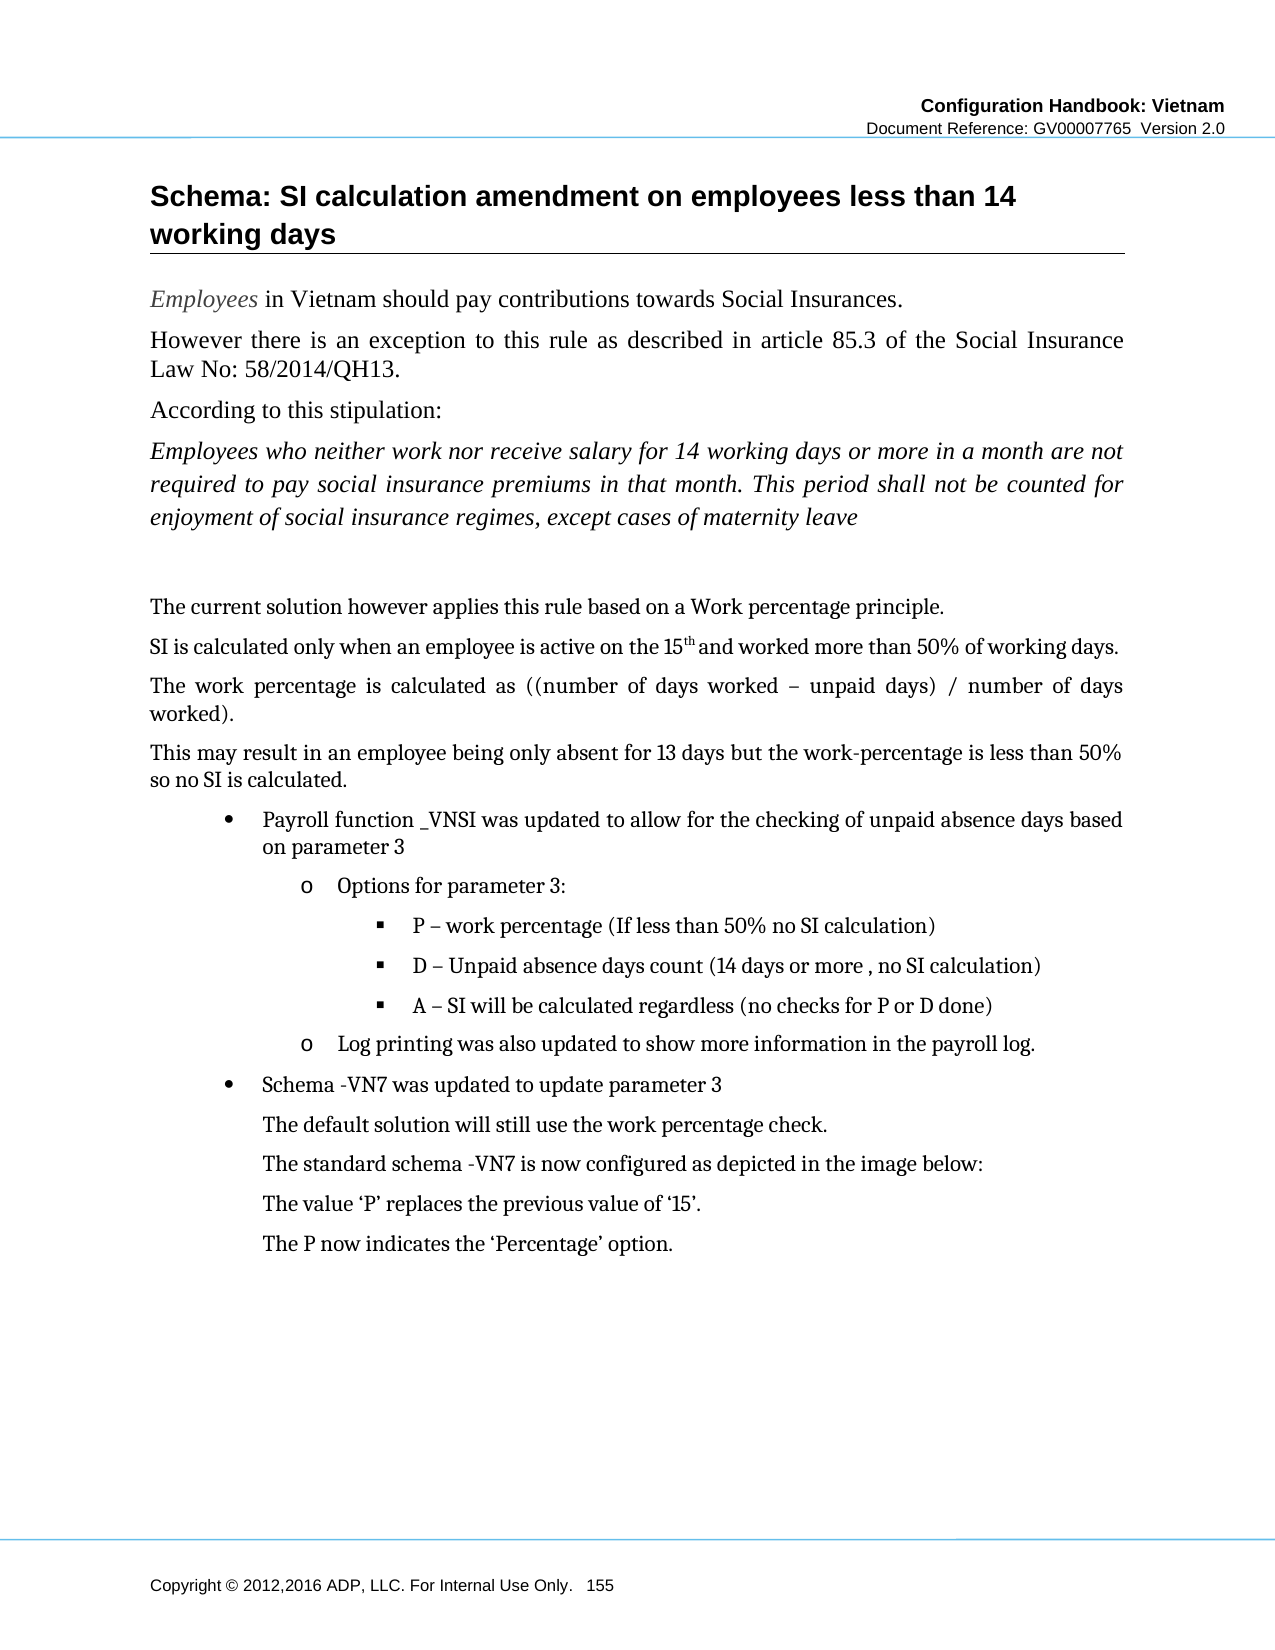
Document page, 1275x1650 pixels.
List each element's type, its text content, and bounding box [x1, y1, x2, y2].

subtitle Options for parameter 3: [300, 872, 1125, 900]
subtitle D – Unpaid absence days count (14 days or more , no SI calculation) [375, 952, 1125, 979]
subtitle Schema: SI calculation amendment on employees less than 14 working days [150, 178, 1125, 253]
subtitle The current solution however applies this rule based on a Work percentage principle. [150, 593, 1125, 620]
subtitle Log printing was also updated to show more information in the payroll log. [300, 1031, 1125, 1059]
subtitle Employees in Vietnam should pay contributions towards Social Insurances. [150, 284, 1125, 312]
subtitle SI is calculated only when an employee is active on the 15th and worked more than 50% of working days. [150, 633, 1125, 660]
subtitle Schema -VN7 was updated to update parameter 3 [225, 1071, 1125, 1098]
subtitle The P now indicates the ‘Percentage’ option. [262, 1229, 1125, 1257]
subtitle The work percentage is calculated as ((number of days worked – unpaid days) / number of days worked). [150, 672, 1125, 727]
subtitle However there is an exception to this rule as described in article 85.3 of the Social Insurance Law No: 58/2014/QH13. [150, 325, 1125, 382]
text Employees who neither work nor receive salary for 14 working days or more in a month are not required to pay social insurance premiums in that month. This period shall not be counted for enjoyment of social insurance regimes, except cases of maternity leave [150, 436, 1125, 531]
subtitle The standard schema -VN7 is now configured as depicted in the image below: [262, 1150, 1125, 1177]
subtitle P – work percentage (If less than 50% no SI calculation) [375, 912, 1125, 939]
subtitle A – SI will be calculated regardless (no checks for P or D done) [375, 992, 1125, 1019]
subtitle According to this stipulation: [150, 395, 1125, 424]
subtitle This may result in an employee being only absent for 13 days but the work-percentage is less than 50% so no SI is calculated. [150, 739, 1125, 793]
subtitle Payroll function _VNSI was updated to allow for the checking of unpaid absence days based on parameter 3 [225, 806, 1125, 860]
subtitle The value ‘P’ replaces the previous value of ‘15’. [262, 1190, 1125, 1217]
subtitle The default solution will still use the work percentage check. [262, 1111, 1125, 1138]
